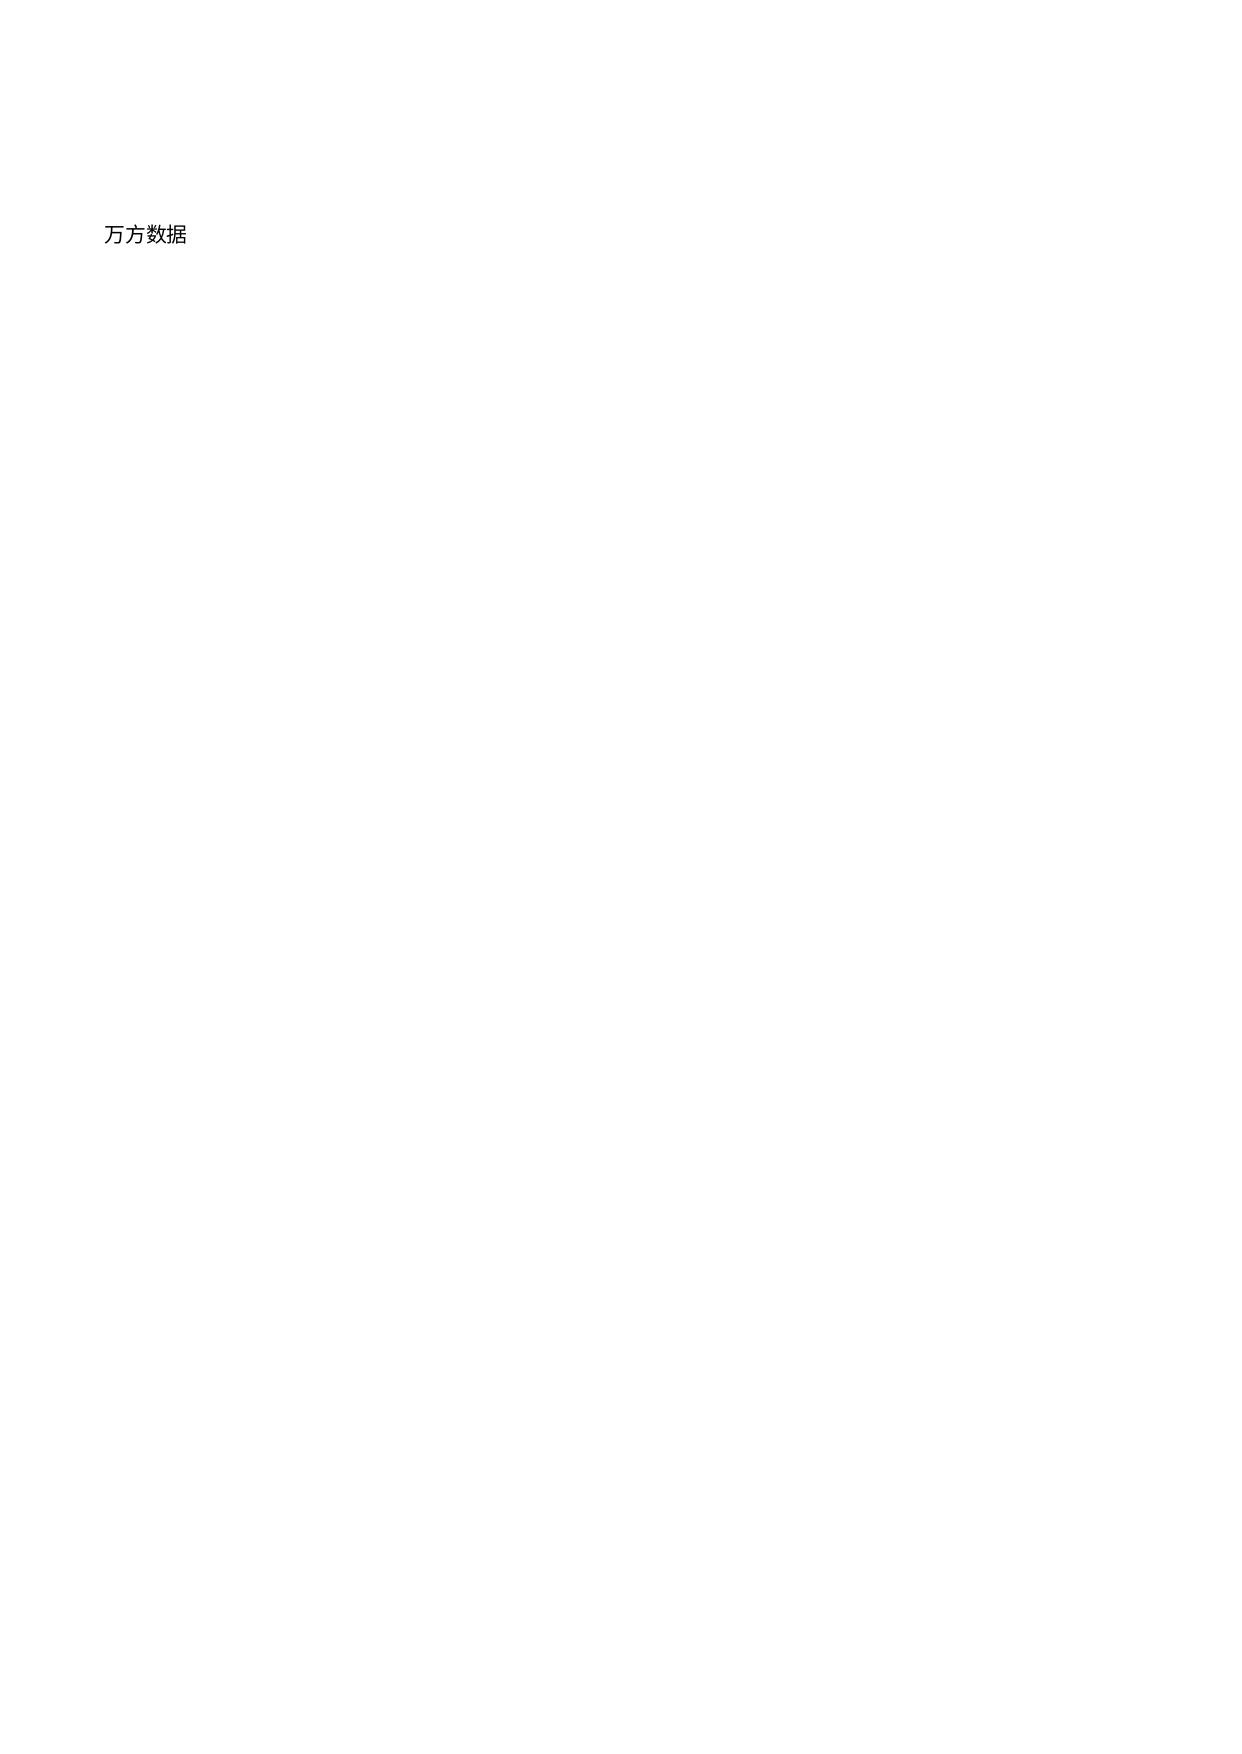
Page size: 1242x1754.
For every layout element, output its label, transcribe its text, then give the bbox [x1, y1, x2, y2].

text 万方数据 [104, 199, 1067, 247]
